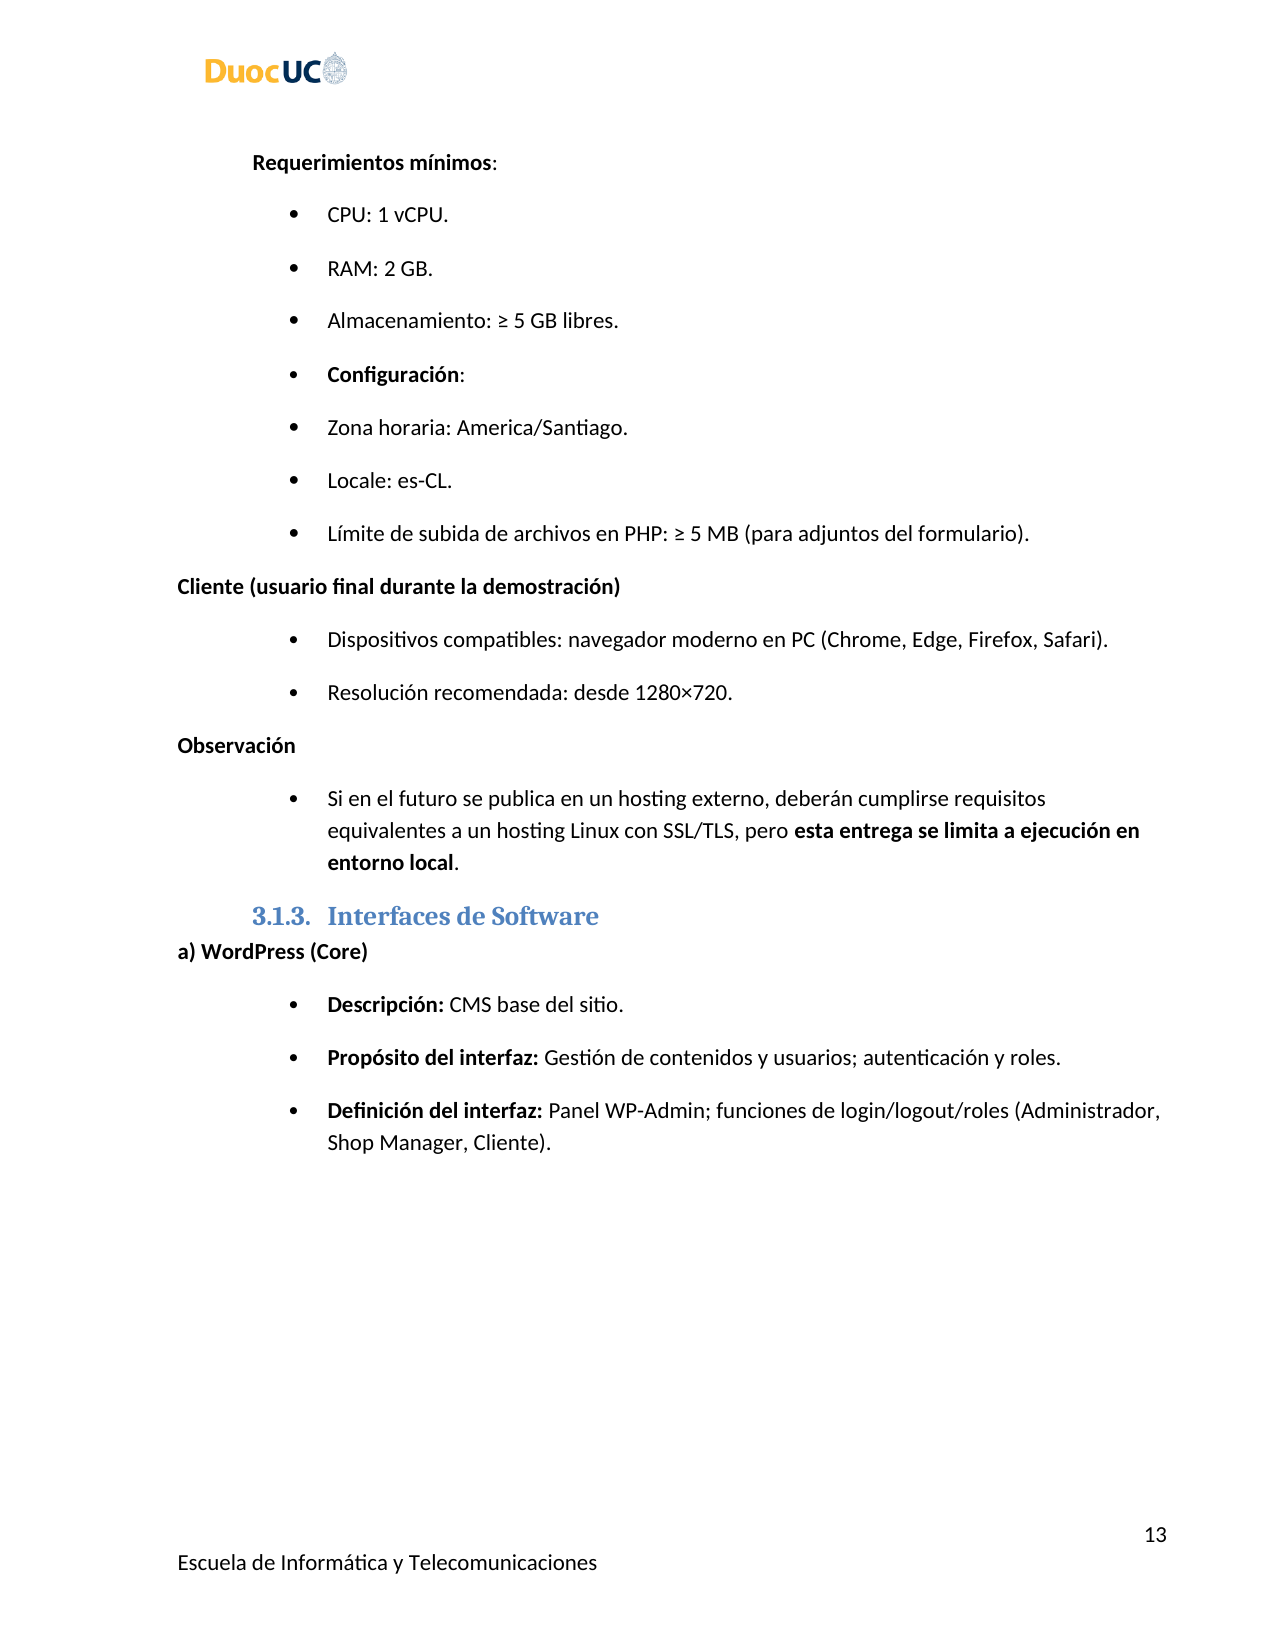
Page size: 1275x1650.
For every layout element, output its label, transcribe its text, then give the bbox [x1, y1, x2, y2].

text Cliente (usuario final durante la demostración) [177, 572, 1167, 600]
list Si en el futuro se publica en un hosting externo, deberán cumplirse requisitos equivalentes a un hosting Linux con SSL/TLS, pero esta entrega se limita a ejecución en entorno local. [290, 784, 1167, 876]
list Resolución recomendada: desde 1280×720. [290, 678, 1167, 706]
subtitle Interfaces de Software [252, 901, 1167, 932]
list Propósito del interfaz: Gestión de contenidos y usuarios; autenticación y roles. [290, 1043, 1167, 1071]
list CPU: 1 vCPU. [290, 201, 1167, 229]
list RAM: 2 GB. [290, 254, 1167, 282]
list Definición del interfaz: Panel WP-Admin; funciones de login/logout/roles (Administrador, Shop Manager, Cliente). [290, 1096, 1167, 1156]
text Observación [177, 731, 1167, 759]
text Requerimientos mínimos: [252, 148, 1167, 176]
text a) WordPress (Core) [177, 937, 1167, 965]
list Zona horaria: America/Santiago. [290, 413, 1167, 441]
list Dispositivos compatibles: navegador moderno en PC (Chrome, Edge, Firefox, Safari). [290, 625, 1167, 653]
list Configuración: [290, 360, 1167, 388]
list Almacenamiento: ≥ 5 GB libres. [290, 307, 1167, 335]
list Descripción: CMS base del sitio. [290, 990, 1167, 1018]
list Límite de subida de archivos en PHP: ≥ 5 MB (para adjuntos del formulario). [290, 519, 1167, 547]
picture [198, 48, 352, 87]
list Locale: es-CL. [290, 466, 1167, 494]
